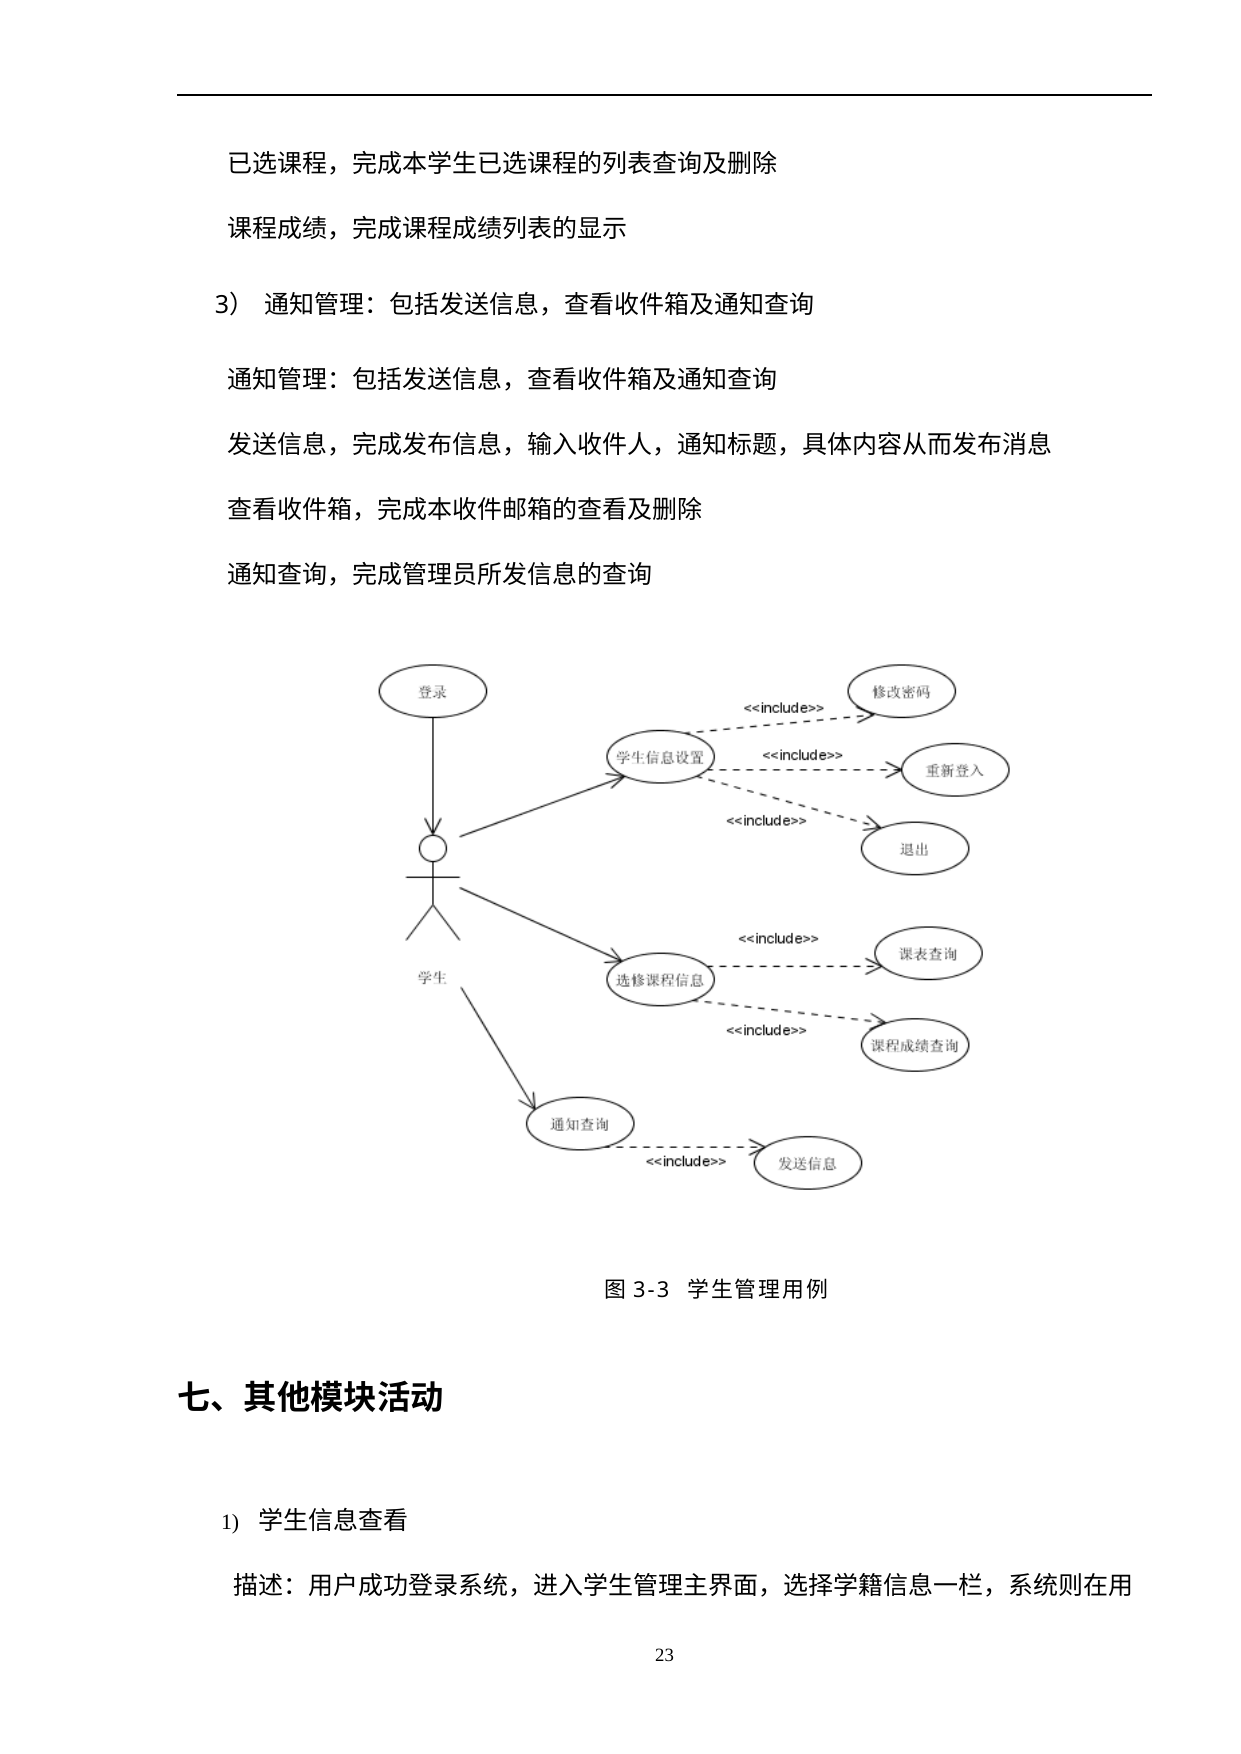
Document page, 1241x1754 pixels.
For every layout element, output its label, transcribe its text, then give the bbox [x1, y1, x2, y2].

picture [336, 637, 1058, 1224]
text 通知查询，完成管理员所发信息的查询 [177, 540, 1152, 605]
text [177, 1551, 1152, 1616]
text 查看收件箱，完成本收件邮箱的查看及删除 [177, 475, 1152, 540]
text 课程成绩，完成课程成绩列表的显示 [177, 194, 1152, 259]
subtitle 七、其他模块活动 [177, 1362, 1152, 1427]
text 通知管理：包括发送信息，查看收件箱及通知查询 [177, 345, 1152, 410]
list 通知管理：包括发送信息，查看收件箱及通知查询 [214, 270, 1152, 335]
text 图3-3 学生管理用例 [177, 1272, 1152, 1303]
text 发送信息，完成发布信息，输入收件人，通知标题，具体内容从而发布消息 [177, 410, 1152, 475]
text 已选课程，完成本学生已选课程的列表查询及删除 [177, 129, 1152, 194]
list 学生信息查看 [221, 1486, 1152, 1551]
